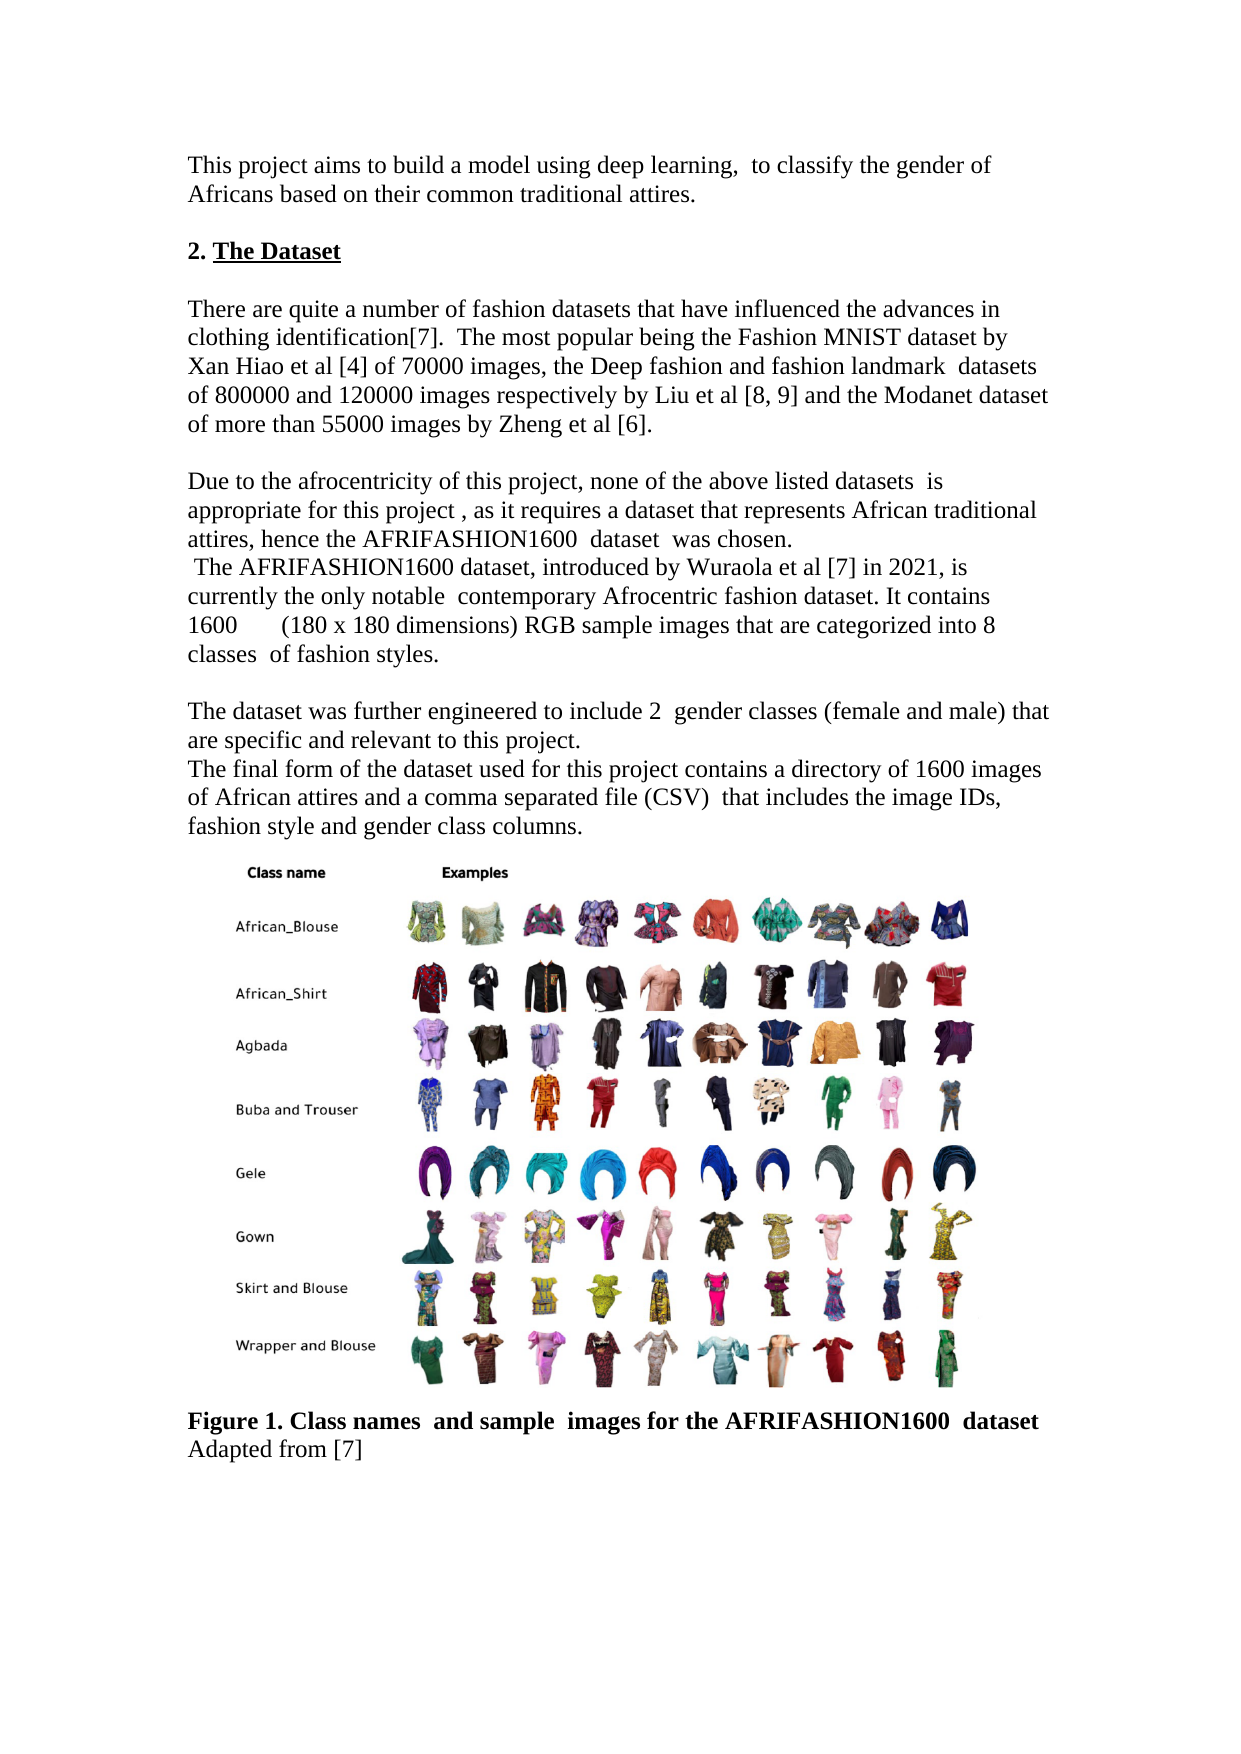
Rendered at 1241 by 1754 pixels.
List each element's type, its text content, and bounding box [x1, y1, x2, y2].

text Figure 1. Class names and sample images for the AFRIFASHION1600 dataset [187, 1406, 1053, 1434]
text The AFRIFASHION1600 dataset, introduced by Wuraola et al [7] in 2021, is currently the only notable contemporary Afrocentric fashion dataset. It contains 1600 (180 x 180 dimensions) RGB sample images that are categorized into 8 classes of fashion styles. [187, 552, 1053, 667]
text Due to the afrocentricity of this project, none of the above listed datasets is appropriate for this project , as it requires a dataset that represents African traditional attires, hence the AFRIFASHION1600 dataset was chosen. [187, 466, 1053, 552]
text There are quite a number of fashion datasets that have influenced the advances in clothing identification[7]. The most popular being the Fashion MNIST dataset by Xan Hiao et al [4] of 70000 images, the Deep fashion and fashion landmark datasets of 800000 and 120000 images respectively by Liu et al [8, 9] and the Modanet dataset of more than 55000 images by Zheng et al [6]. [187, 294, 1053, 437]
text Adapted from [7] [187, 1434, 1053, 1463]
list The Dataset [187, 236, 1053, 265]
text The final form of the dataset used for this project contains a directory of 1600 images of African attires and a comma separated file (CSV) that includes the image IDs, fashion style and gender class columns. [187, 754, 1053, 840]
picture [187, 840, 1002, 1406]
text This project aims to build a model using deep learning, to classify the gender of Africans based on their common traditional attires. [187, 150, 1053, 207]
text The dataset was further engineered to include 2 gender classes (female and male) that are specific and relevant to this project. [187, 696, 1053, 754]
